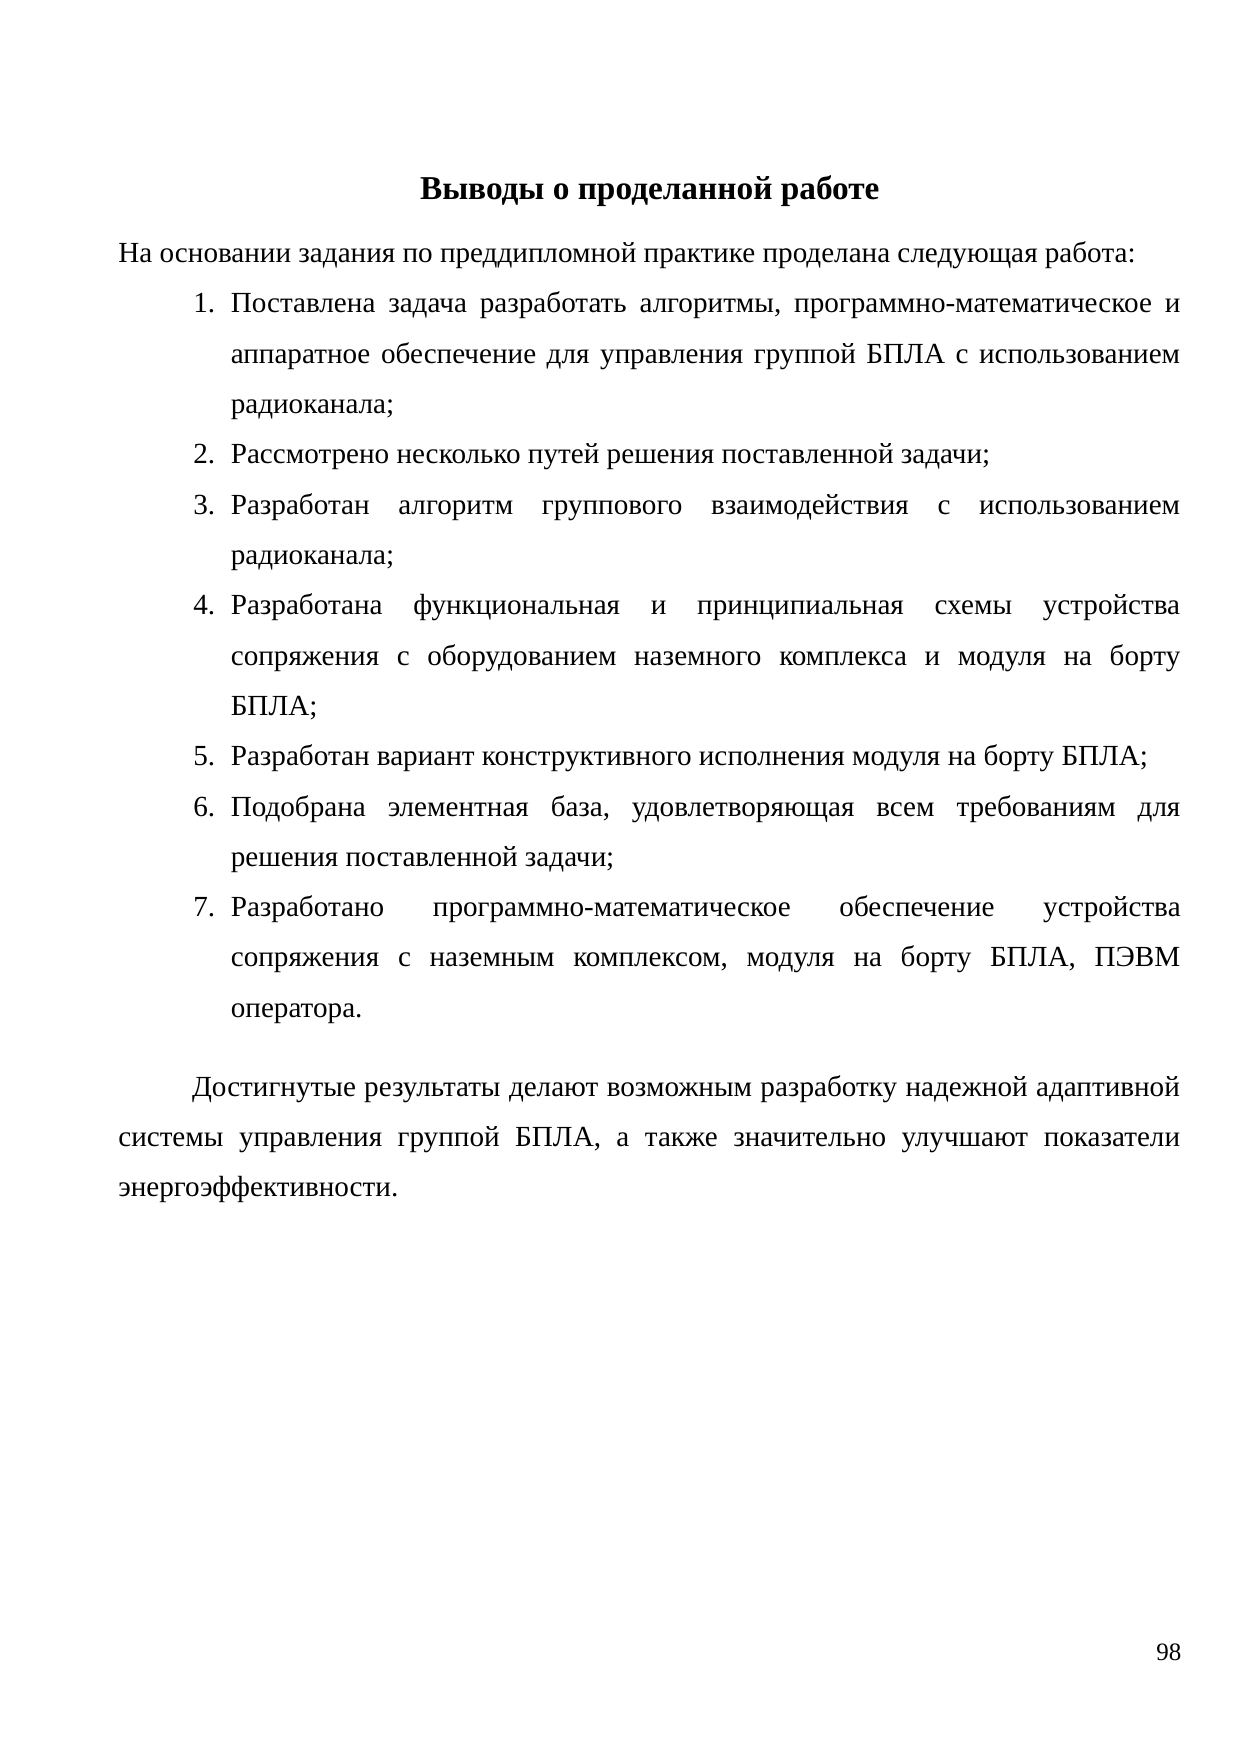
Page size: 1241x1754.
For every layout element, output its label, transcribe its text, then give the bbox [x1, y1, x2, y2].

list Поставлена задача разработать алгоритмы, программно-математическое и аппаратное обеспечение для управления группой БПЛА с использованием радиоканала; [193, 286, 1181, 420]
list Разработано программно-математическое обеспечение устройства сопряжения с наземным комплексом, модуля на борту БПЛА, ПЭВМ оператора. [193, 889, 1181, 1023]
list Подобрана элементная база, удовлетворяющая всем требованиям для решения поставленной задачи; [193, 789, 1181, 872]
list Рассмотрено несколько путей решения поставленной задачи; [193, 436, 1181, 470]
subtitle Выводы о проделанной работе [118, 168, 1181, 206]
list Разработан вариант конструктивного исполнения модуля на борту БПЛА; [193, 738, 1181, 772]
text На основании задания по преддипломной практике проделана следующая работа: [118, 235, 1181, 269]
text Достигнутые результаты делают возможным разработку надежной адаптивной системы управления группой БПЛА, а также значительно улучшают показатели энергоэффективности. [118, 1069, 1181, 1203]
list Разработан алгоритм группового взаимодействия с использованием радиоканала; [193, 487, 1181, 571]
list Разработана функциональная и принципиальная схемы устройства сопряжения с оборудованием наземного комплекса и модуля на борту БПЛА; [193, 587, 1181, 722]
